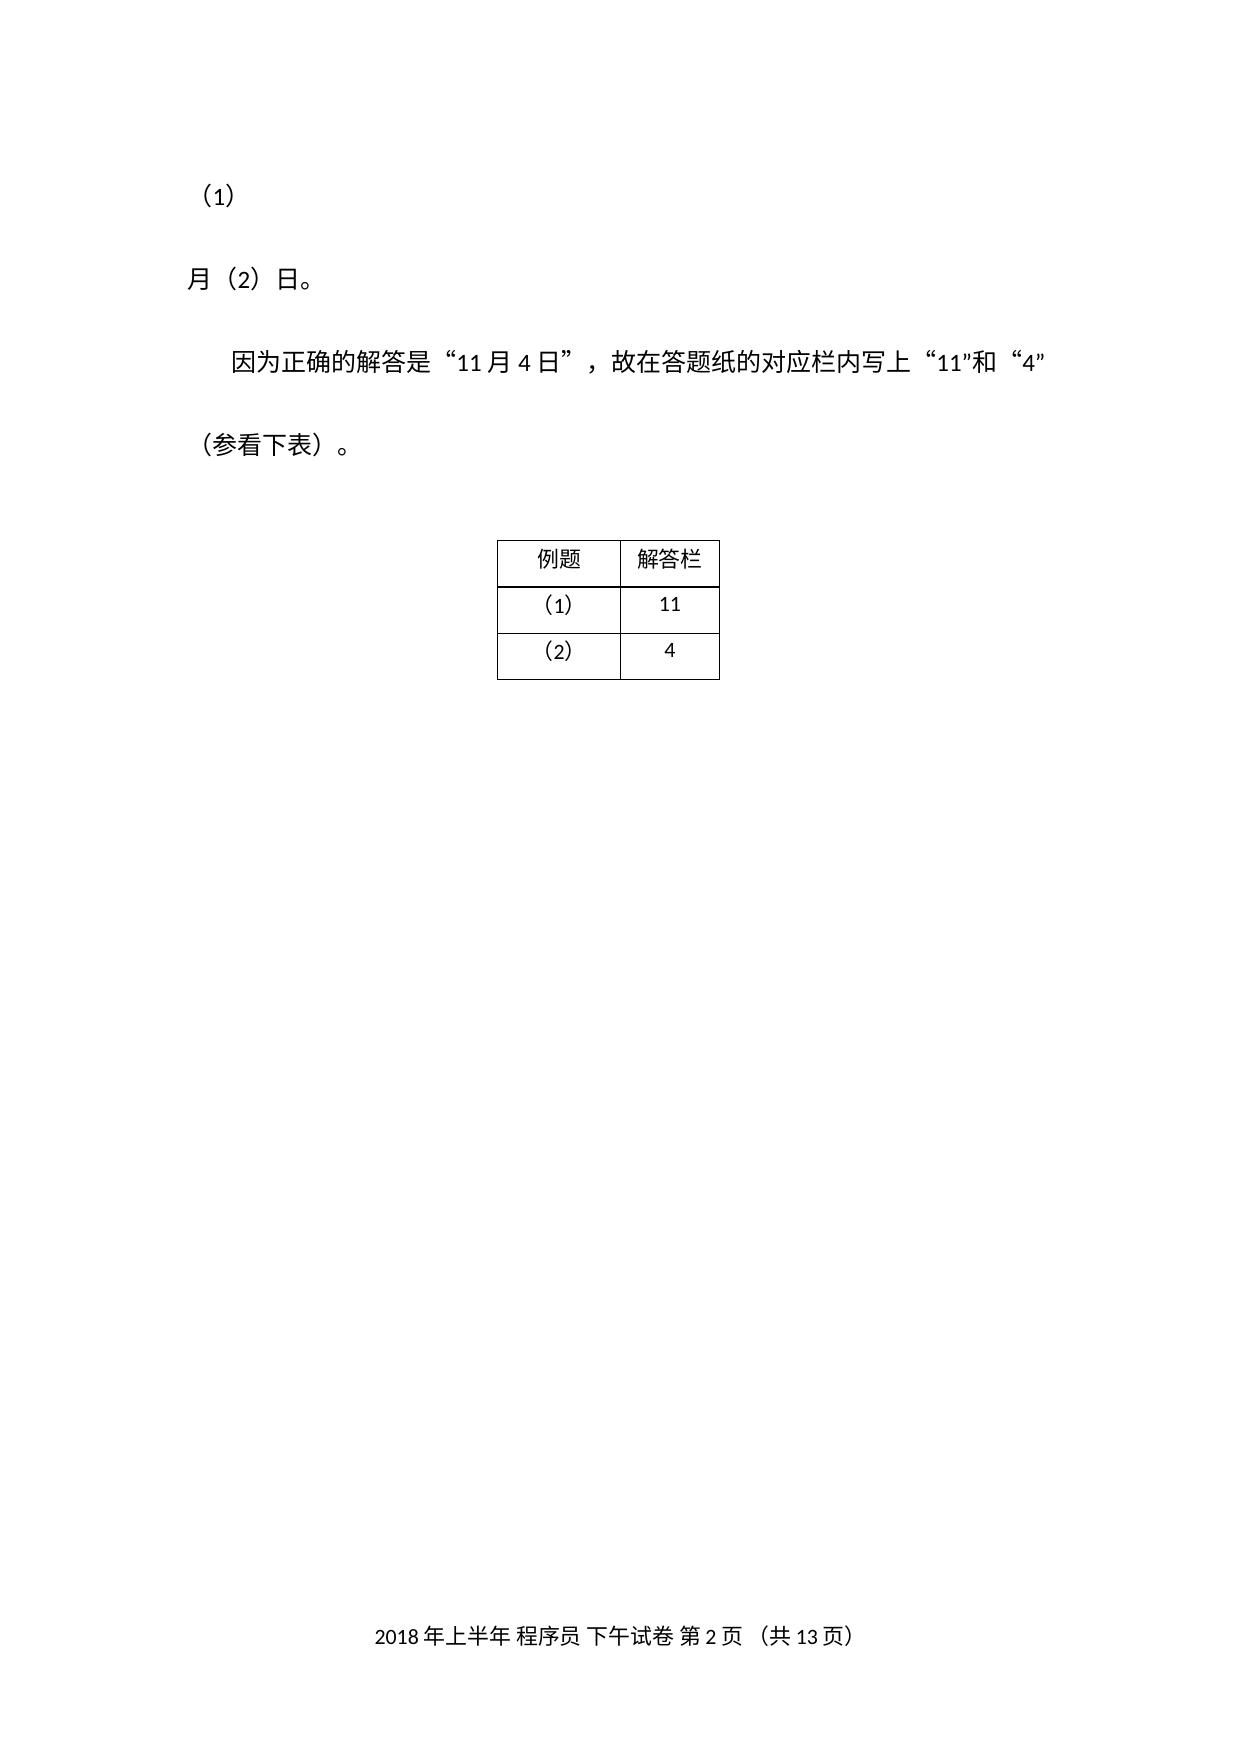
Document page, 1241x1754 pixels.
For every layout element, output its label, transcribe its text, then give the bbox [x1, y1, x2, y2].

text （参看下表）。 [187, 411, 1053, 476]
table_header 例题 [498, 541, 620, 586]
table_cell （1） [498, 588, 620, 632]
table_cell （2） [498, 634, 620, 678]
table_cell 11 [621, 588, 719, 632]
table_header 解答栏 [621, 541, 719, 586]
text 月（2）日。 [187, 245, 1053, 310]
text 因为正确的解答是“11 月 4 日”，故在答题纸的对应栏内写上“11”和“4” [187, 328, 1053, 393]
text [187, 162, 1053, 227]
table_cell 4 [621, 634, 719, 678]
